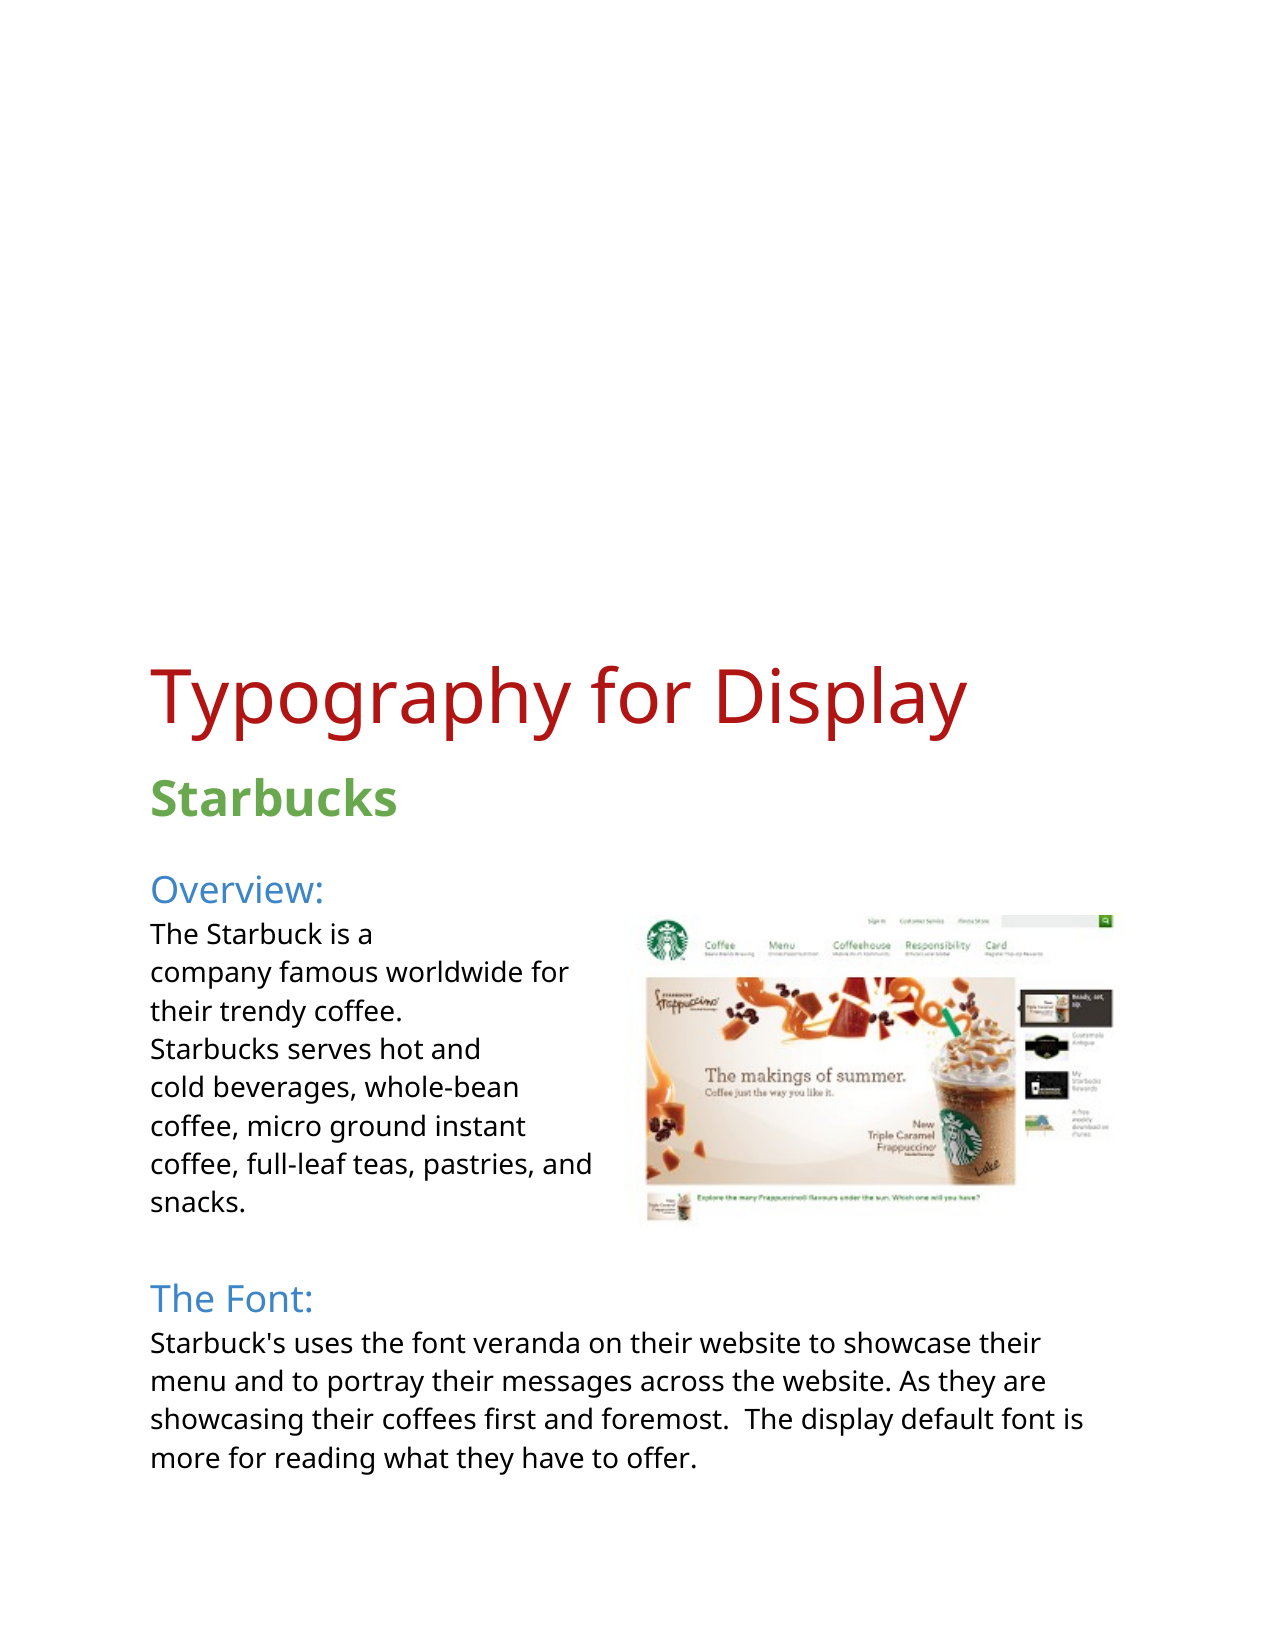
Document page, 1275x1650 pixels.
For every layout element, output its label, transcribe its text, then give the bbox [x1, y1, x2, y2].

text The Starbuck is a company famous worldwide for their trendy coffee. [150, 914, 1125, 1029]
text The Font: [150, 1221, 1125, 1323]
text Overview: [150, 863, 1125, 914]
subtitle Starbucks [150, 763, 1125, 831]
text Starbucks serves hot and cold beverages, whole-bean coffee, micro ground instant coffee, full-leaf teas, pastries, and snacks. [150, 1029, 624, 1221]
subtitle Typography for Display [150, 644, 1125, 746]
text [150, 1323, 1125, 1476]
picture [624, 915, 1125, 1228]
